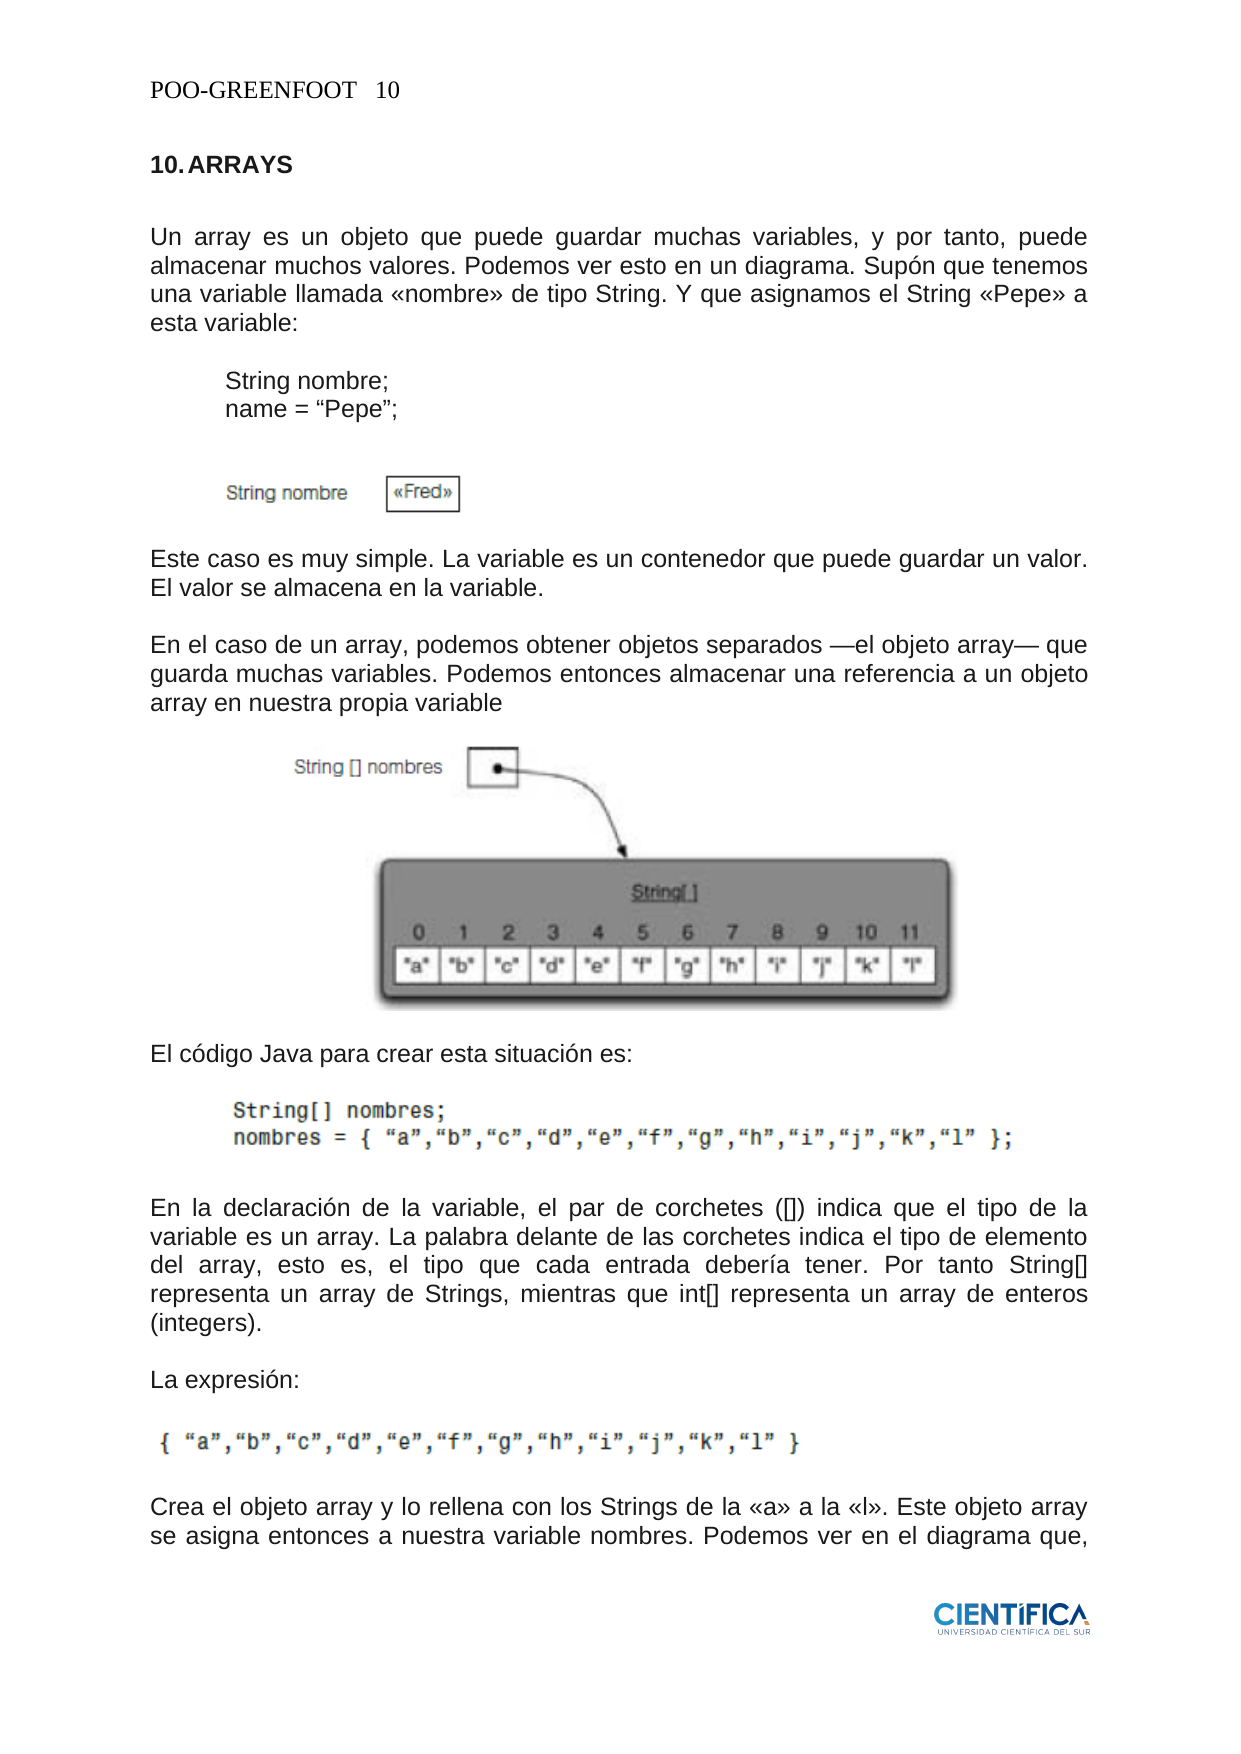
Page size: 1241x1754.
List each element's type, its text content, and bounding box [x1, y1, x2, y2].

text El código Java para crear esta situación es: [150, 1039, 1090, 1068]
picture [225, 451, 476, 544]
picture [281, 745, 960, 1011]
picture [150, 1422, 807, 1464]
text Un array es un objeto que puede guardar muchas variables, y por tanto, puede almacenar muchos valores. Podemos ver esto en un diagrama. Supón que tenemos una variable llamada «nombre» de tipo String. Y que asignamos el String «Pepe» a esta variable: [150, 222, 1090, 337]
text La expresión: [150, 1365, 1090, 1394]
picture [933, 1602, 1091, 1635]
picture [213, 1096, 1027, 1164]
text En la declaración de la variable, el par de corchetes ([]) indica que el tipo de la variable es un array. La palabra delante de las corchetes indica el tipo de elemento del array, esto es, el tipo que cada entrada debería tener. Por tanto String[] representa un array de Strings, mientras que int[] representa un array de enteros (integers). [150, 1193, 1090, 1337]
text name = “Pepe”; [225, 394, 1090, 423]
text En el caso de un array, podemos obtener objetos separados —el objeto array— que guarda muchas variables. Podemos entonces almacenar una referencia a un objeto array en nuestra propia variable [150, 630, 1090, 717]
text Este caso es muy simple. La variable es un contenedor que puede guardar un valor. El valor se almacena en la variable. [150, 544, 1090, 602]
text String nombre; [225, 366, 1090, 394]
list ARRAYS [150, 150, 1090, 179]
